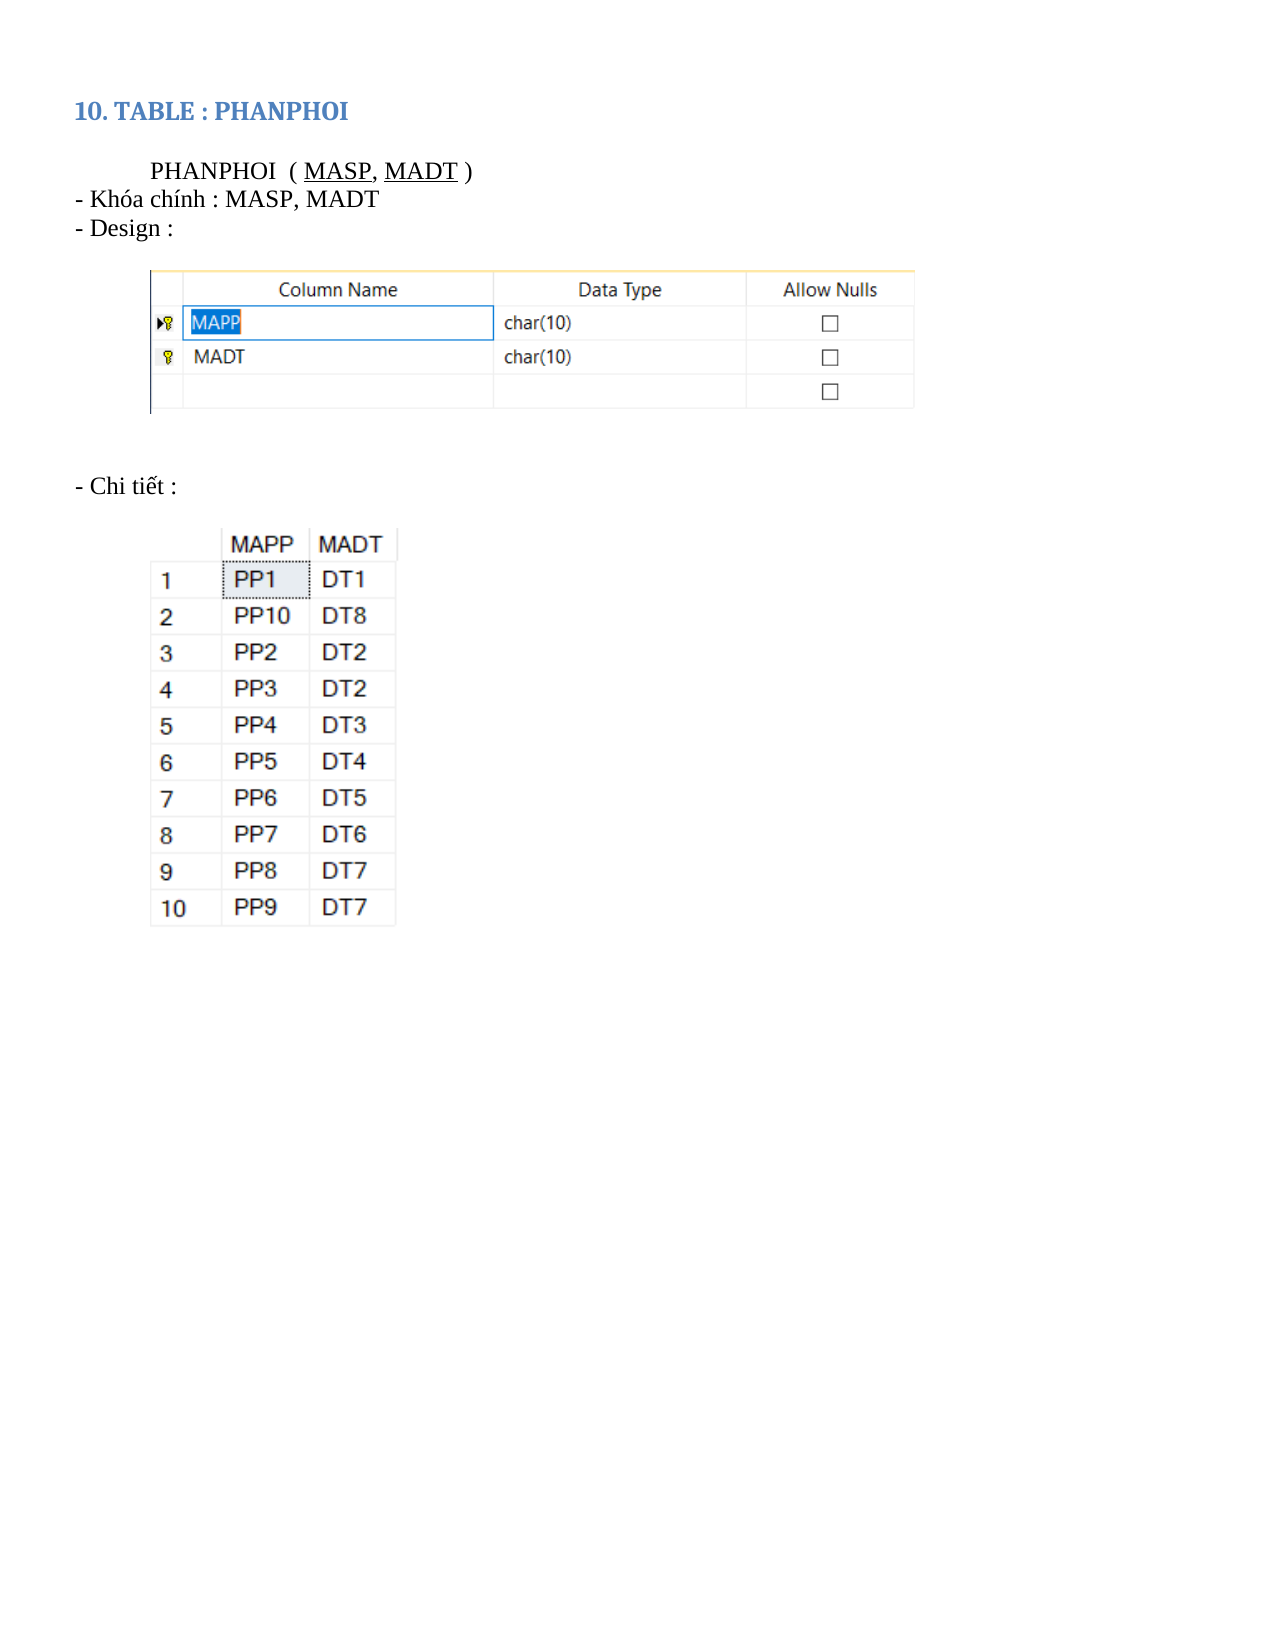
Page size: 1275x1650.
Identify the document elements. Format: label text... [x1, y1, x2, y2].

text - Chi tiết : [75, 471, 1200, 499]
text PHANPHOI ( MASP, MADT ) [75, 156, 1200, 184]
subtitle 10. TABLE : PHANPHOI [75, 96, 1200, 127]
text - Khóa chính : MASP, MADT [75, 184, 1200, 213]
text - Design : [75, 213, 1200, 242]
picture [150, 528, 415, 932]
picture [150, 270, 915, 414]
